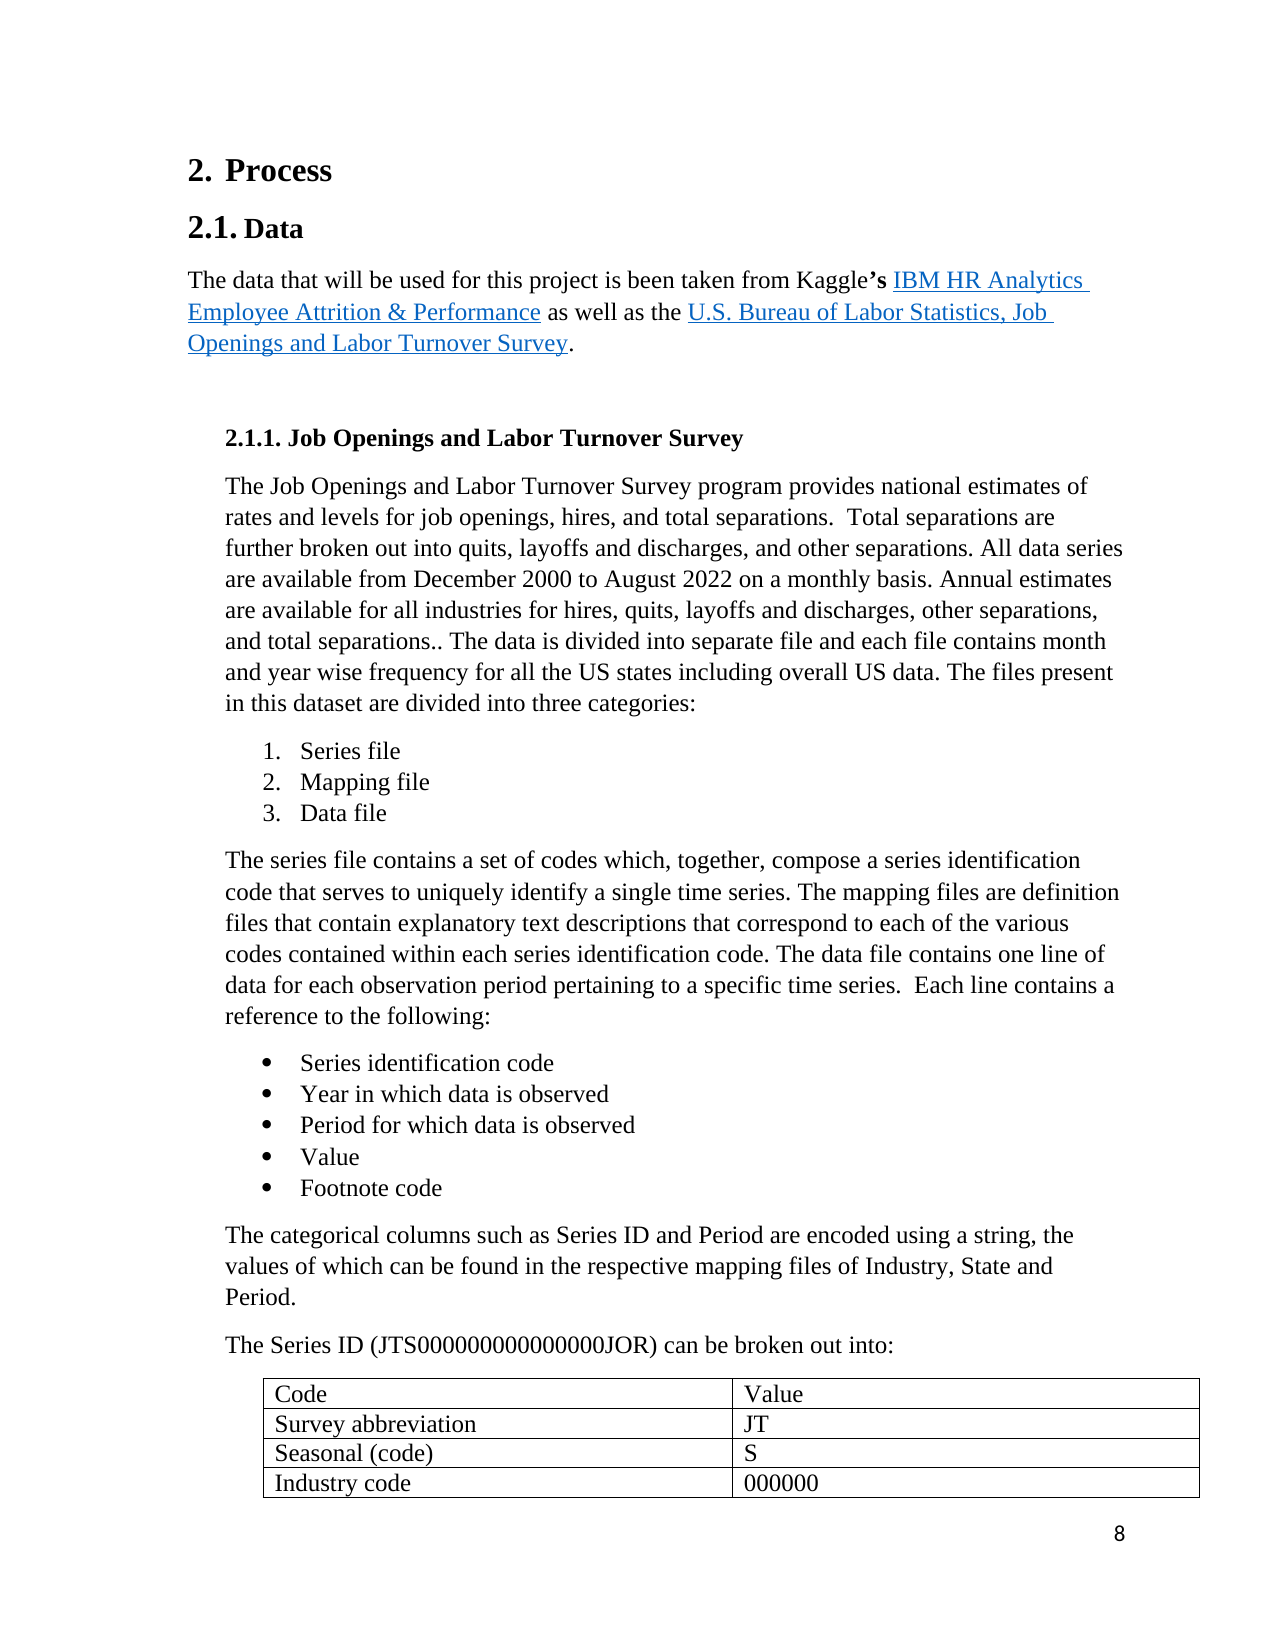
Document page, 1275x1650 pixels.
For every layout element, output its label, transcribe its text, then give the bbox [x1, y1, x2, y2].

text The series file contains a set of codes which, together, compose a series identification code that serves to uniquely identify a single time series. The mapping files are definition files that contain explanatory text descriptions that correspond to each of the various codes contained within each series identification code. The data file contains one line of data for each observation period pertaining to a specific time series. Each line contains a reference to the following: [225, 846, 1125, 1029]
table_header Value [733, 1379, 1199, 1408]
table_cell Seasonal (code) [264, 1439, 732, 1467]
list Process [187, 150, 1125, 188]
table_cell Industry code [264, 1468, 732, 1497]
table_header Code [264, 1379, 732, 1408]
list Data file [262, 798, 1125, 827]
table_cell JT [733, 1409, 1199, 1437]
list Value [262, 1142, 1125, 1170]
table_cell 000000 [733, 1468, 1199, 1497]
table_cell S [733, 1439, 1199, 1467]
list Period for which data is observed [262, 1111, 1125, 1139]
text The categorical columns such as Series ID and Period are encoded using a string, the values of which can be found in the respective mapping files of Industry, State and Period. [225, 1220, 1125, 1311]
list Series file [262, 736, 1125, 764]
list Mapping file [262, 767, 1125, 796]
text The Series ID (JTS000000000000000JOR) can be broken out into: [225, 1330, 1125, 1359]
text The data that will be used for this project is been taken from Kaggle’s IBM HR Analytics Employee Attrition & Performance as well as the U.S. Bureau of Labor Statistics, Job Openings and Labor Turnover Survey. [187, 266, 1125, 356]
table_cell Survey abbreviation [264, 1409, 732, 1437]
text The Job Openings and Labor Turnover Survey program provides national estimates of rates and levels for job openings, hires, and total separations. Total separations are further broken out into quits, layoffs and discharges, and other separations. All data series are available from December 2000 to August 2022 on a monthly basis. Annual estimates are available for all industries for hires, quits, layoffs and discharges, other separations, and total separations.. The data is divided into separate file and each file contains month and year wise frequency for all the US states including overall US data. The files present in this dataset are divided into three categories: [225, 471, 1125, 717]
list Series identification code [262, 1048, 1125, 1077]
text 2.1.1. Job Openings and Labor Turnover Survey [150, 423, 1125, 452]
list Data [187, 207, 1125, 246]
list Year in which data is observed [262, 1079, 1125, 1108]
list Footnote code [262, 1173, 1125, 1201]
